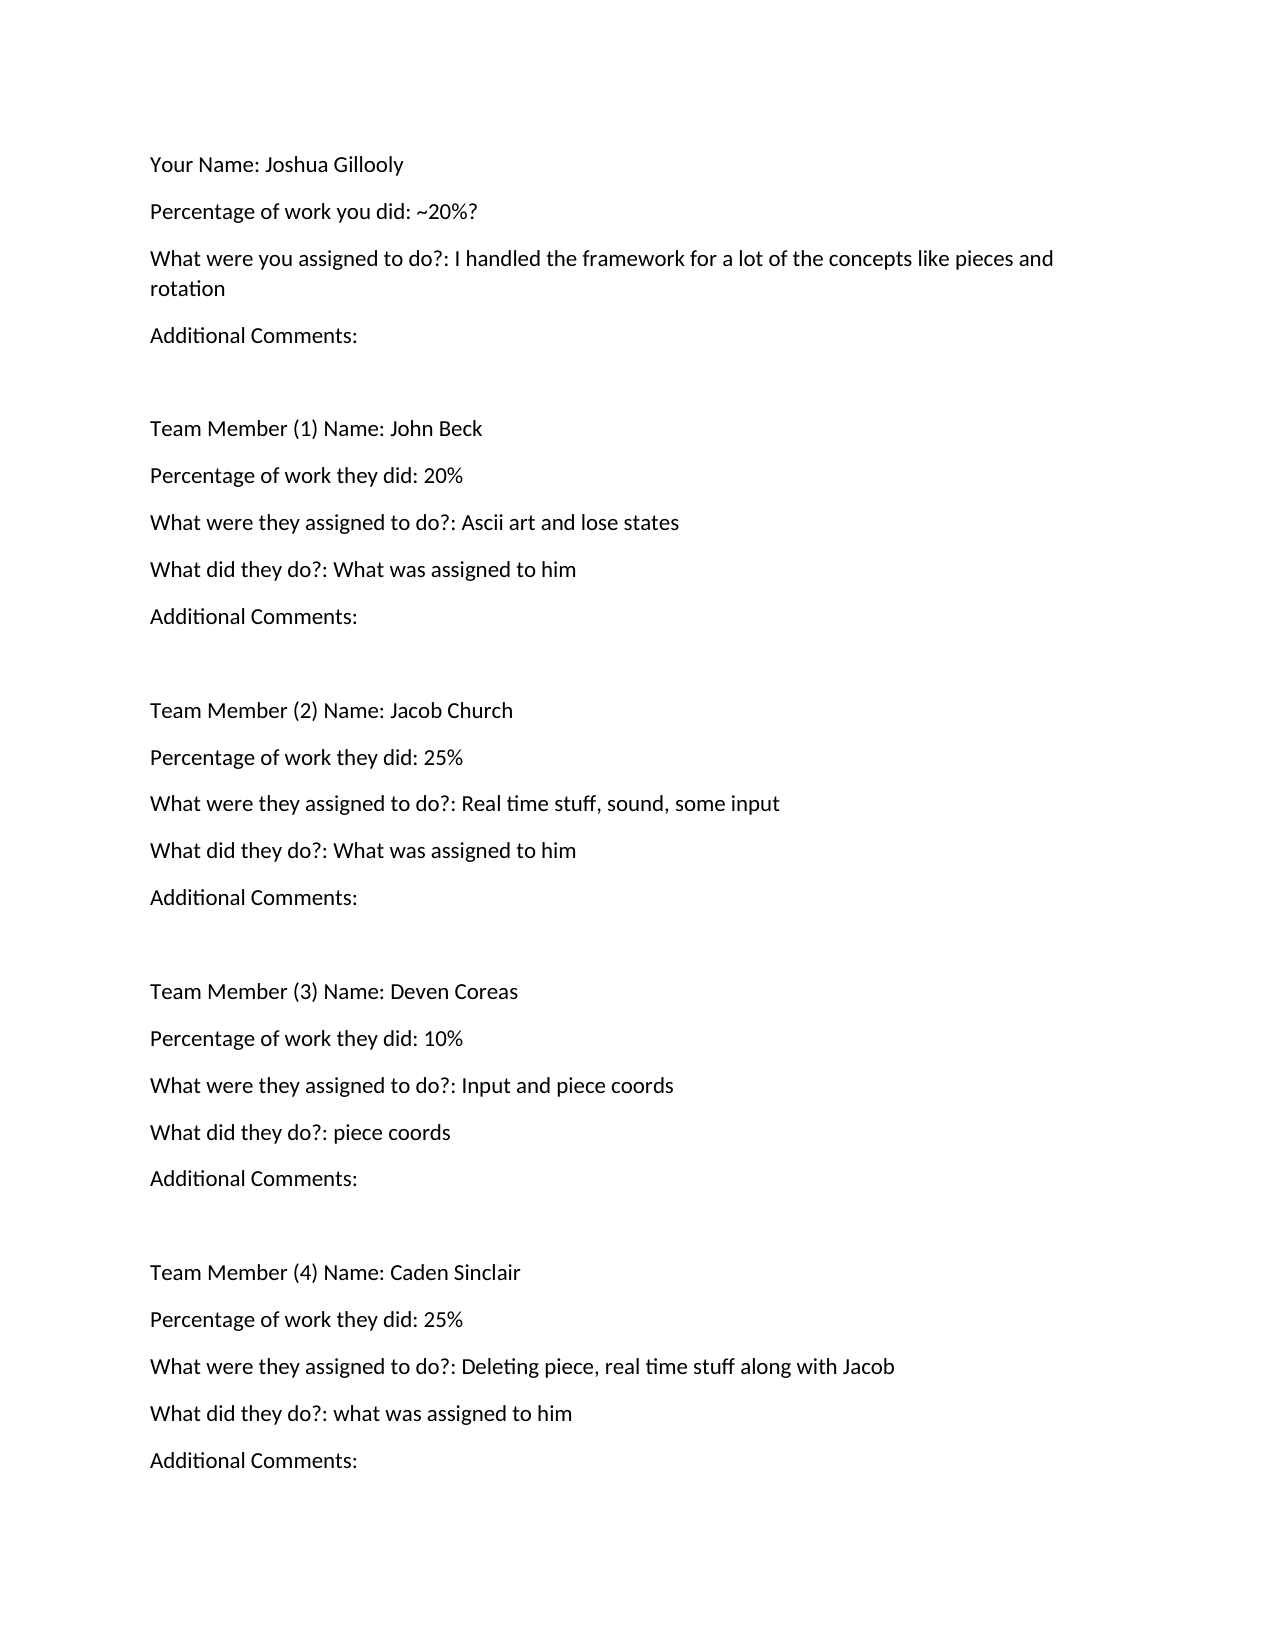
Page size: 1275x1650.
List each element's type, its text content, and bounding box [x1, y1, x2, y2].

text What did they do?: What was assigned to him [150, 555, 1125, 583]
text What were you assigned to do?: I handled the framework for a lot of the concepts like pieces and rotation [150, 244, 1125, 302]
text What were they assigned to do?: Deleting piece, real time stuff along with Jacob [150, 1352, 1125, 1380]
text Percentage of work you did: ~20%? [150, 197, 1125, 225]
text Percentage of work they did: 10% [150, 1024, 1125, 1052]
text Team Member (4) Name: Caden Sinclair [150, 1258, 1125, 1286]
text Percentage of work they did: 20% [150, 461, 1125, 489]
text What were they assigned to do?: Input and piece coords [150, 1071, 1125, 1099]
text What did they do?: what was assigned to him [150, 1399, 1125, 1427]
text Additional Comments: [150, 1164, 1125, 1193]
text Your Name: Joshua Gillooly [150, 150, 1125, 178]
text What did they do?: piece coords [150, 1118, 1125, 1146]
text Percentage of work they did: 25% [150, 743, 1125, 771]
text What did they do?: What was assigned to him [150, 836, 1125, 864]
text What were they assigned to do?: Ascii art and lose states [150, 508, 1125, 536]
text Additional Comments: [150, 883, 1125, 911]
text Additional Comments: [150, 1446, 1125, 1474]
text Percentage of work they did: 25% [150, 1305, 1125, 1333]
text Team Member (2) Name: Jacob Church [150, 696, 1125, 724]
text What were they assigned to do?: Real time stuff, sound, some input [150, 789, 1125, 818]
text Additional Comments: [150, 321, 1125, 349]
text Team Member (3) Name: Deven Coreas [150, 977, 1125, 1005]
text Additional Comments: [150, 602, 1125, 630]
text Team Member (1) Name: John Beck [150, 414, 1125, 443]
